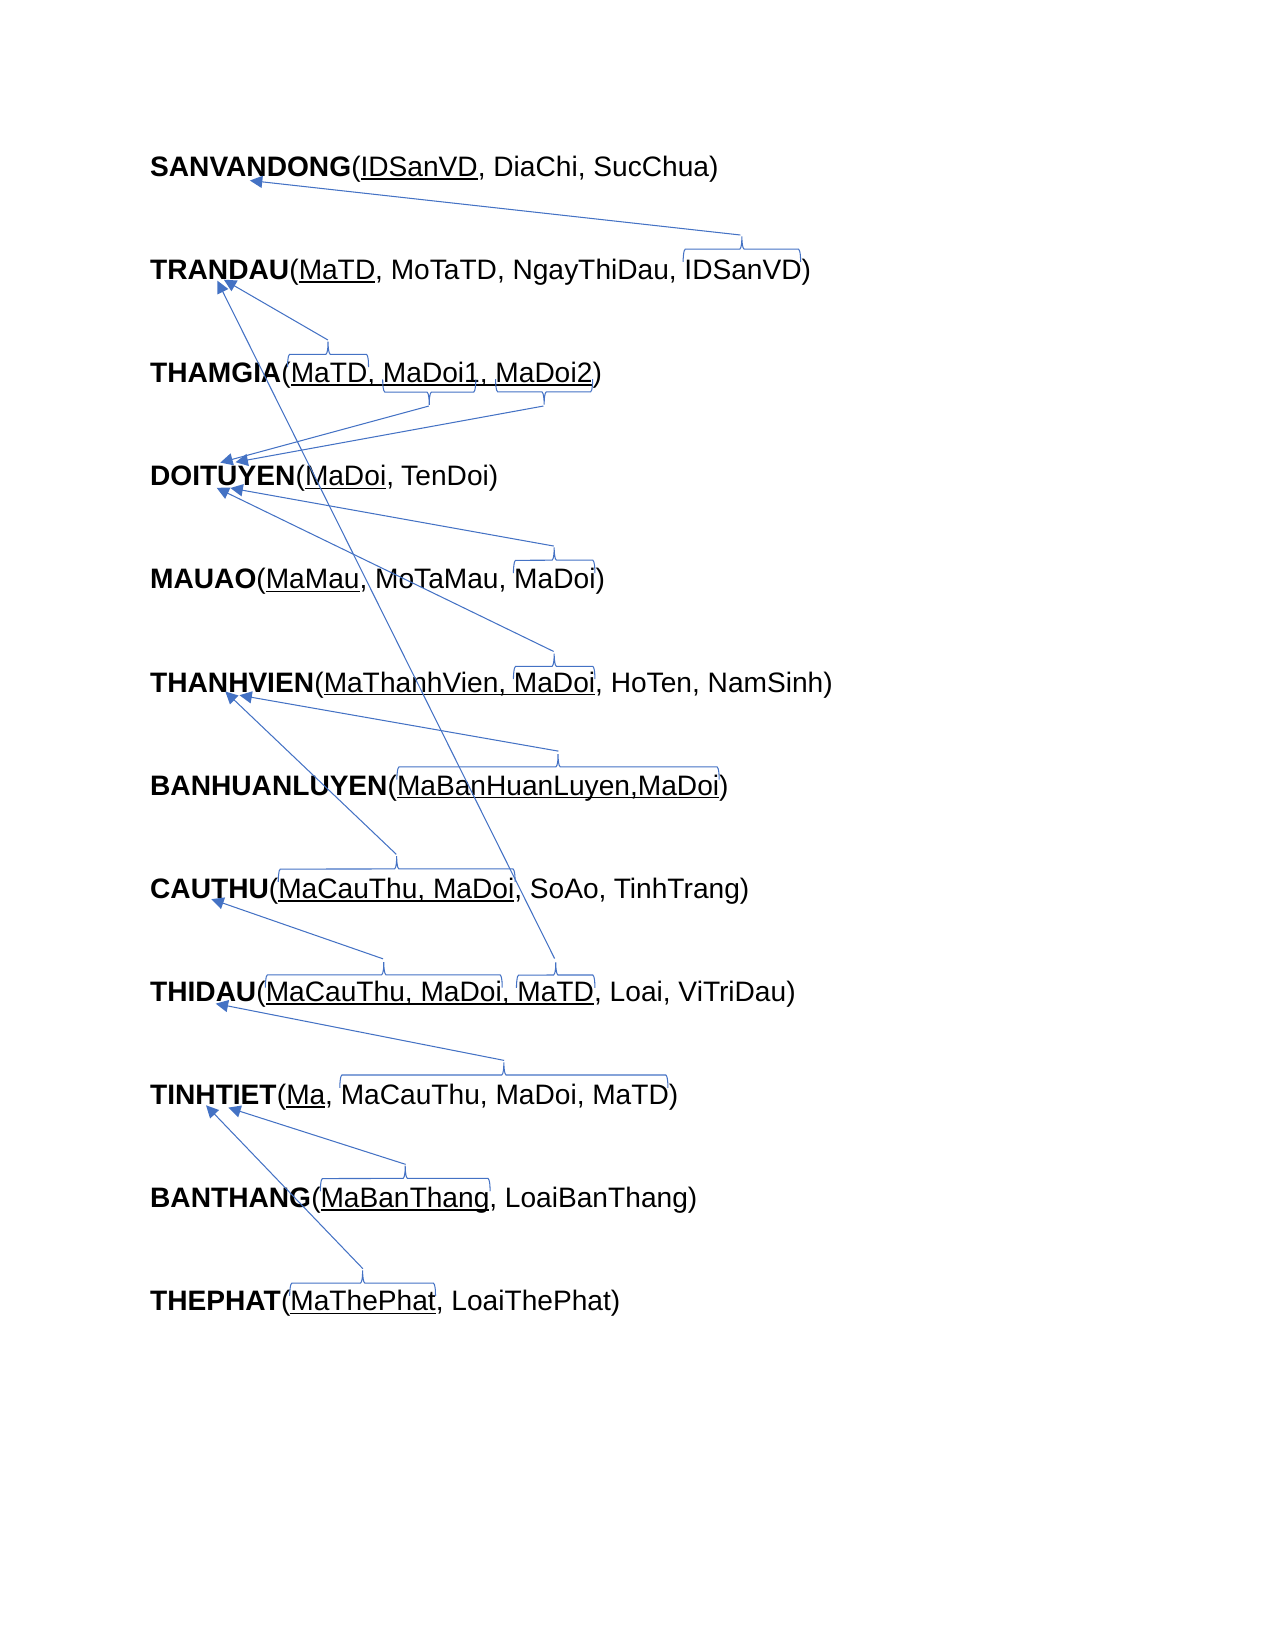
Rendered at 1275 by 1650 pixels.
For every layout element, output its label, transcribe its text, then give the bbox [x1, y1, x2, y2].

text BANHUANLUYEN(MaBanHuanLuyen,MaDoi) [150, 769, 338, 801]
text BANHUANLUYEN(MaBanHuanLuyen,MaDoi) [391, 769, 475, 801]
text THAMGIA(MaTD, MaDoi1, MaDoi2) [150, 356, 270, 389]
text MAUAO(MaMau, MoTaMau, MaDoi) [359, 562, 434, 595]
text THEPHAT(MaThePhat, LoaiThePhat) [150, 1284, 1125, 1317]
text BANHUANLUYEN(MaBanHuanLuyen,MaDoi) [462, 769, 724, 801]
text THAMGIA(MaTD, MaDoi1, MaDoi2) [256, 356, 1125, 389]
text THIDAU(MaCauThu, MaDoi, MaTD, Loai, ViTriDau) [260, 975, 1125, 1007]
text DOITUYEN(MaDoi, TenDoi) [150, 459, 321, 492]
text DOITUYEN(MaDoi, TenDoi) [308, 459, 1125, 492]
text BANTHANG(MaBanThang, LoaiBanThang) [281, 1181, 1125, 1214]
text MAUAO(MaMau, MoTaMau, MaDoi) [373, 562, 1125, 595]
text THANHVIEN(MaThanhVien, MaDoi, HoTen, NamSinh) [411, 666, 1125, 698]
text THANHVIEN(MaThanhVien, MaDoi, HoTen, NamSinh) [150, 666, 423, 698]
text SANVANDONG(IDSanVD, DiaChi, SucChua) [150, 150, 1125, 182]
text BANHUANLUYEN(MaBanHuanLuyen,MaDoi) [719, 769, 1125, 801]
text TINHTIET(Ma, MaCauThu, MaDoi, MaTD) [150, 1078, 1125, 1111]
text THIDAU(MaCauThu, MaDoi, MaTD, Loai, ViTriDau) [150, 975, 266, 1007]
text CAUTHU(MaCauThu, MaDoi, SoAo, TinhTrang) [150, 872, 278, 904]
text MAUAO(MaMau, MoTaMau, MaDoi) [150, 562, 372, 595]
text BANHUANLUYEN(MaBanHuanLuyen,MaDoi) [309, 769, 397, 801]
text CAUTHU(MaCauThu, MaDoi, SoAo, TinhTrang) [272, 872, 526, 904]
text BANTHANG(MaBanThang, LoaiBanThang) [150, 1181, 308, 1214]
text CAUTHU(MaCauThu, MaDoi, SoAo, TinhTrang) [516, 872, 1125, 904]
text TRANDAU(MaTD, MoTaTD, NgayThiDau, IDSanVD) [150, 253, 1125, 286]
